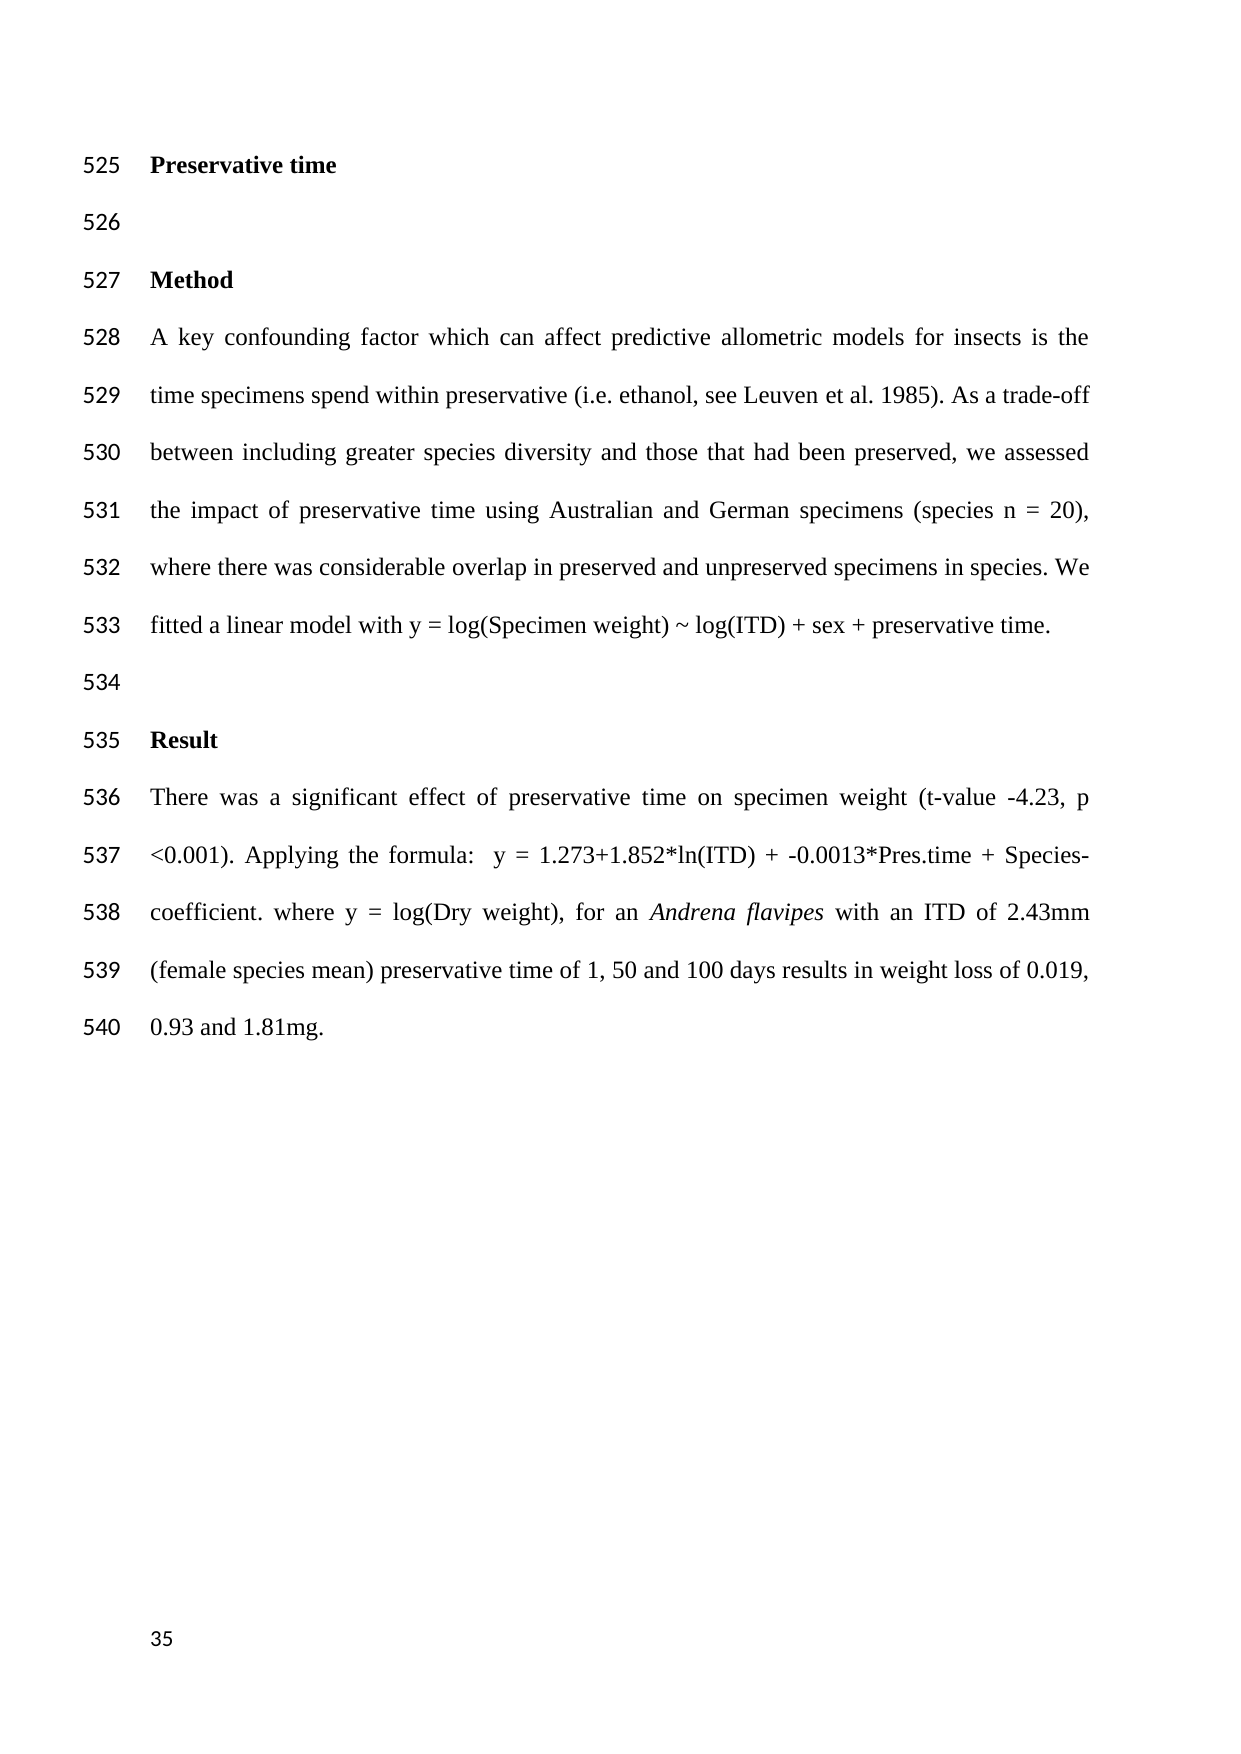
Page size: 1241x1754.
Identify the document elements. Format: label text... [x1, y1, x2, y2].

text Preservative time [150, 150, 1090, 179]
text Result [150, 667, 1090, 754]
text Method [150, 265, 1090, 294]
text A key confounding factor which can affect predictive allometric models for insects is the time specimens spend within preservative (i.e. ethanol, see Leuven et al. 1985). As a trade-off between including greater species diversity and those that had been preserved, we assessed the impact of preservative time using Australian and German specimens (species n = 20), where there was considerable overlap in preserved and unpreserved specimens in species. We fitted a linear model with y = log(Specimen weight) ~ log(ITD) + sex + preservative time. [150, 322, 1090, 639]
text There was a significant effect of preservative time on specimen weight (t-value -4.23, p <0.001). Applying the formula: y = 1.273+1.852*ln(ITD) + -0.0013*Pres.time + Species-coefficient. where y = log(Dry weight), for an Andrena flavipes with an ITD of 2.43mm (female species mean) preservative time of 1, 50 and 100 days results in weight loss of 0.019, 0.93 and 1.81mg. [150, 782, 1090, 1041]
